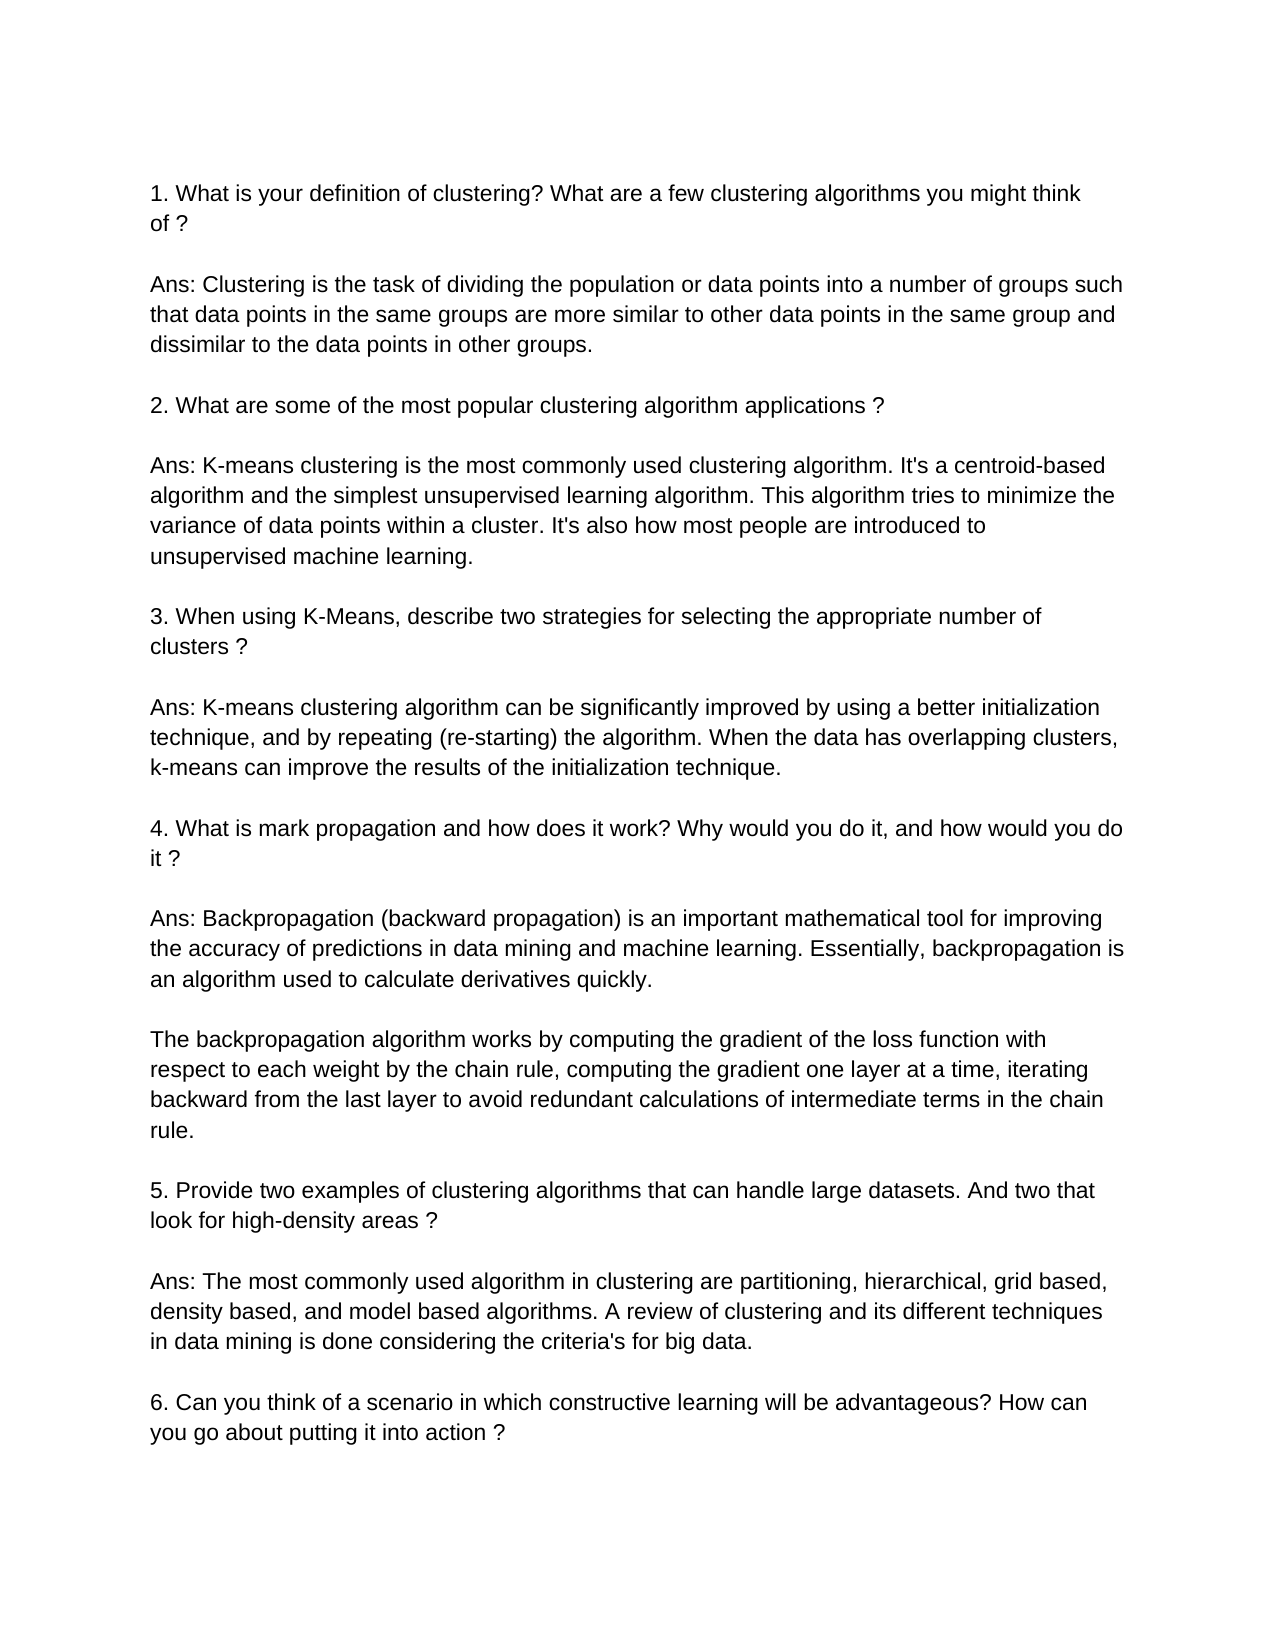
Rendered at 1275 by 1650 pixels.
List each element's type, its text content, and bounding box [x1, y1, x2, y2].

text 1. What is your definition of clustering? What are a few clustering algorithms you might think of ? [150, 180, 1125, 237]
text 5. Provide two examples of clustering algorithms that can handle large datasets. And two that look for high-density areas ? [150, 1177, 1125, 1234]
text Ans: The most commonly used algorithm in clustering are partitioning, hierarchical, grid based, density based, and model based algorithms. A review of clustering and its different techniques in data mining is done considering the criteria's for big data. [150, 1268, 1125, 1354]
text 6. Can you think of a scenario in which constructive learning will be advantageous? How can you go about putting it into action ? [150, 1388, 1125, 1445]
text 2. What are some of the most popular clustering algorithm applications ? [150, 392, 1125, 418]
text Ans: K-means clustering algorithm can be significantly improved by using a better initialization technique, and by repeating (re-starting) the algorithm. When the data has overlapping clusters, k-means can improve the results of the initialization technique. [150, 694, 1125, 781]
text 3. When using K-Means, describe two strategies for selecting the appropriate number of clusters ? [150, 603, 1125, 660]
text The backpropagation algorithm works by computing the gradient of the loss function with respect to each weight by the chain rule, computing the gradient one layer at a time, iterating backward from the last layer to avoid redundant calculations of intermediate terms in the chain rule. [150, 1026, 1125, 1143]
text Ans: Backpropagation (backward propagation) is an important mathematical tool for improving the accuracy of predictions in data mining and machine learning. Essentially, backpropagation is an algorithm used to calculate derivatives quickly. [150, 905, 1125, 992]
text 4. What is mark propagation and how does it work? Why would you do it, and how would you do it ? [150, 814, 1125, 871]
text Ans: K-means clustering is the most commonly used clustering algorithm. It's a centroid-based algorithm and the simplest unsupervised learning algorithm. This algorithm tries to minimize the variance of data points within a cluster. It's also how most people are introduced to unsupervised machine learning. [150, 452, 1125, 569]
text Ans: Clustering is the task of dividing the population or data points into a number of groups such that data points in the same groups are more similar to other data points in the same group and dissimilar to the data points in other groups. [150, 271, 1125, 358]
